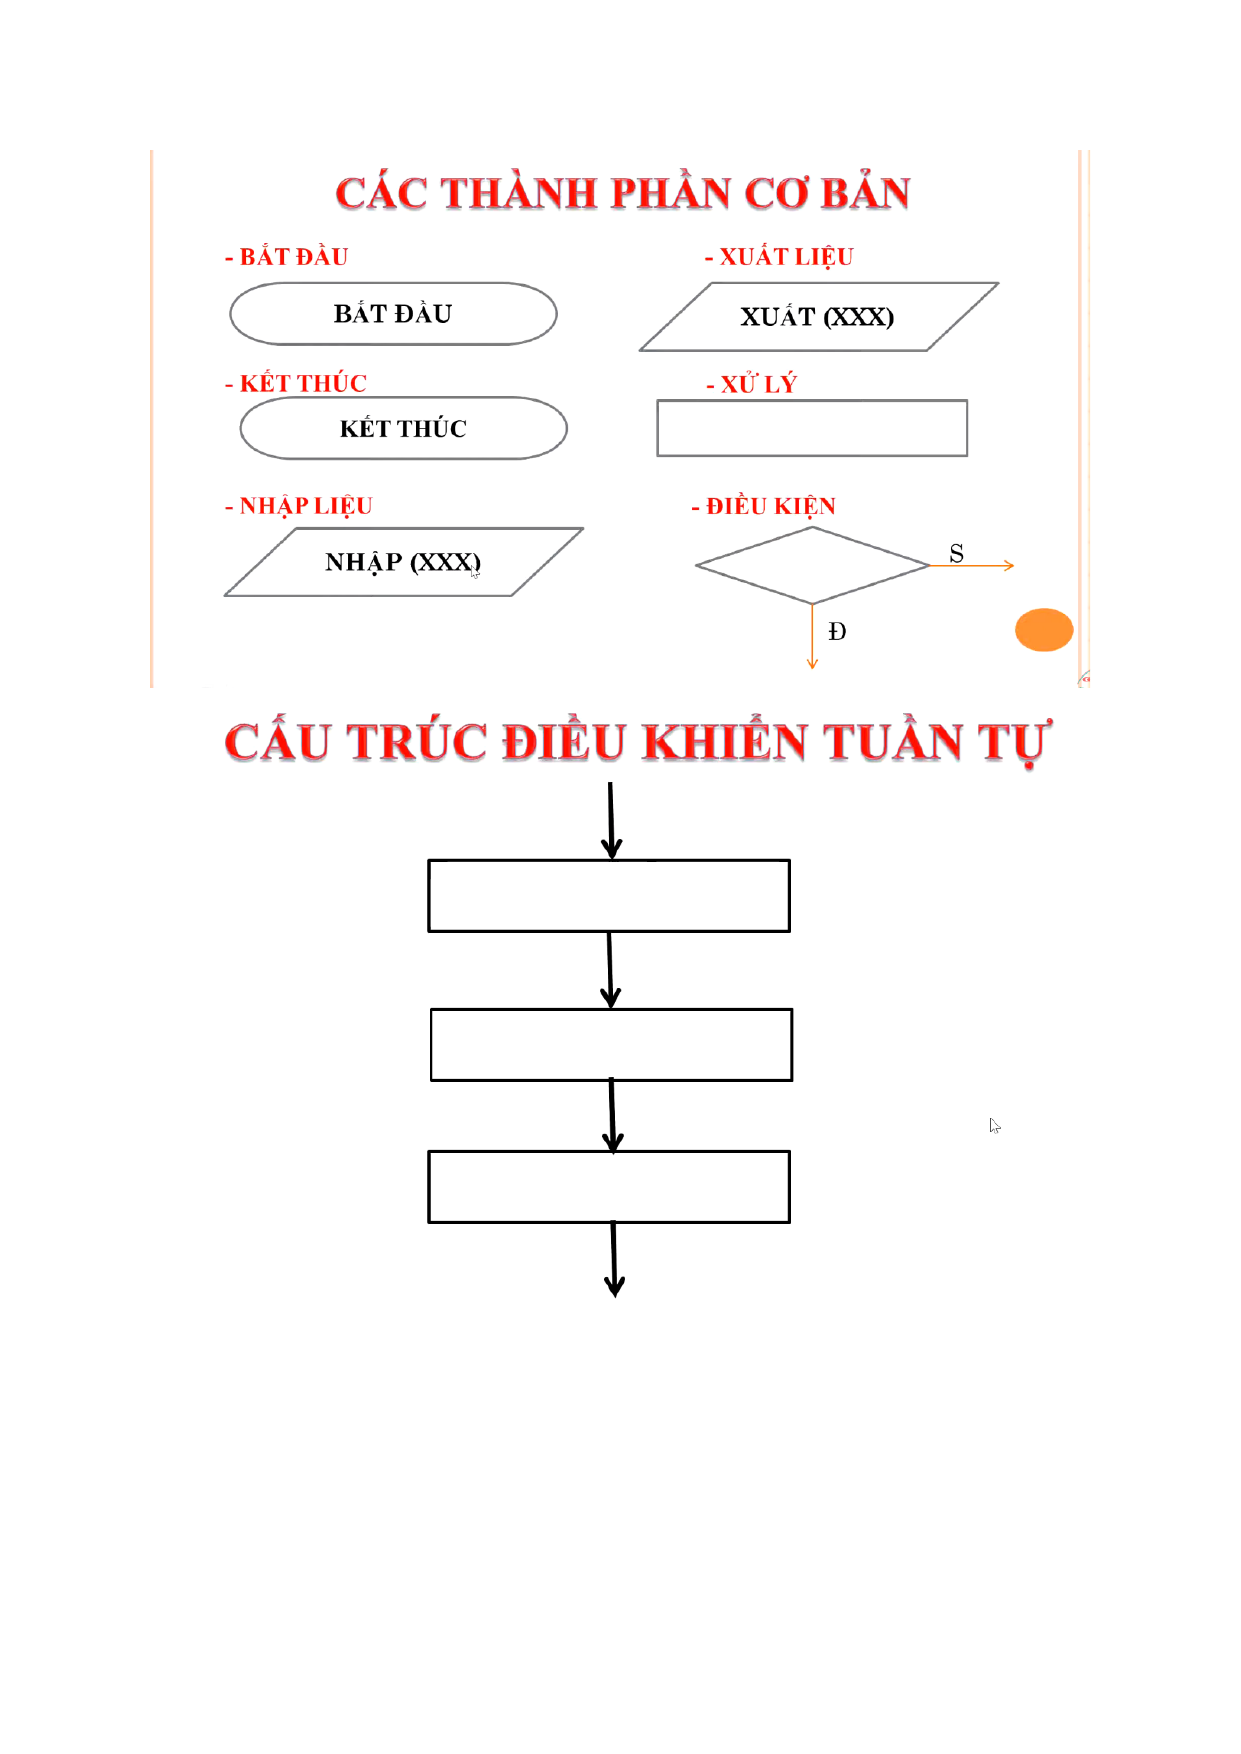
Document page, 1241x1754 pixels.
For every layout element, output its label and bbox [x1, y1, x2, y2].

picture [150, 691, 1091, 1308]
picture [150, 150, 1091, 688]
